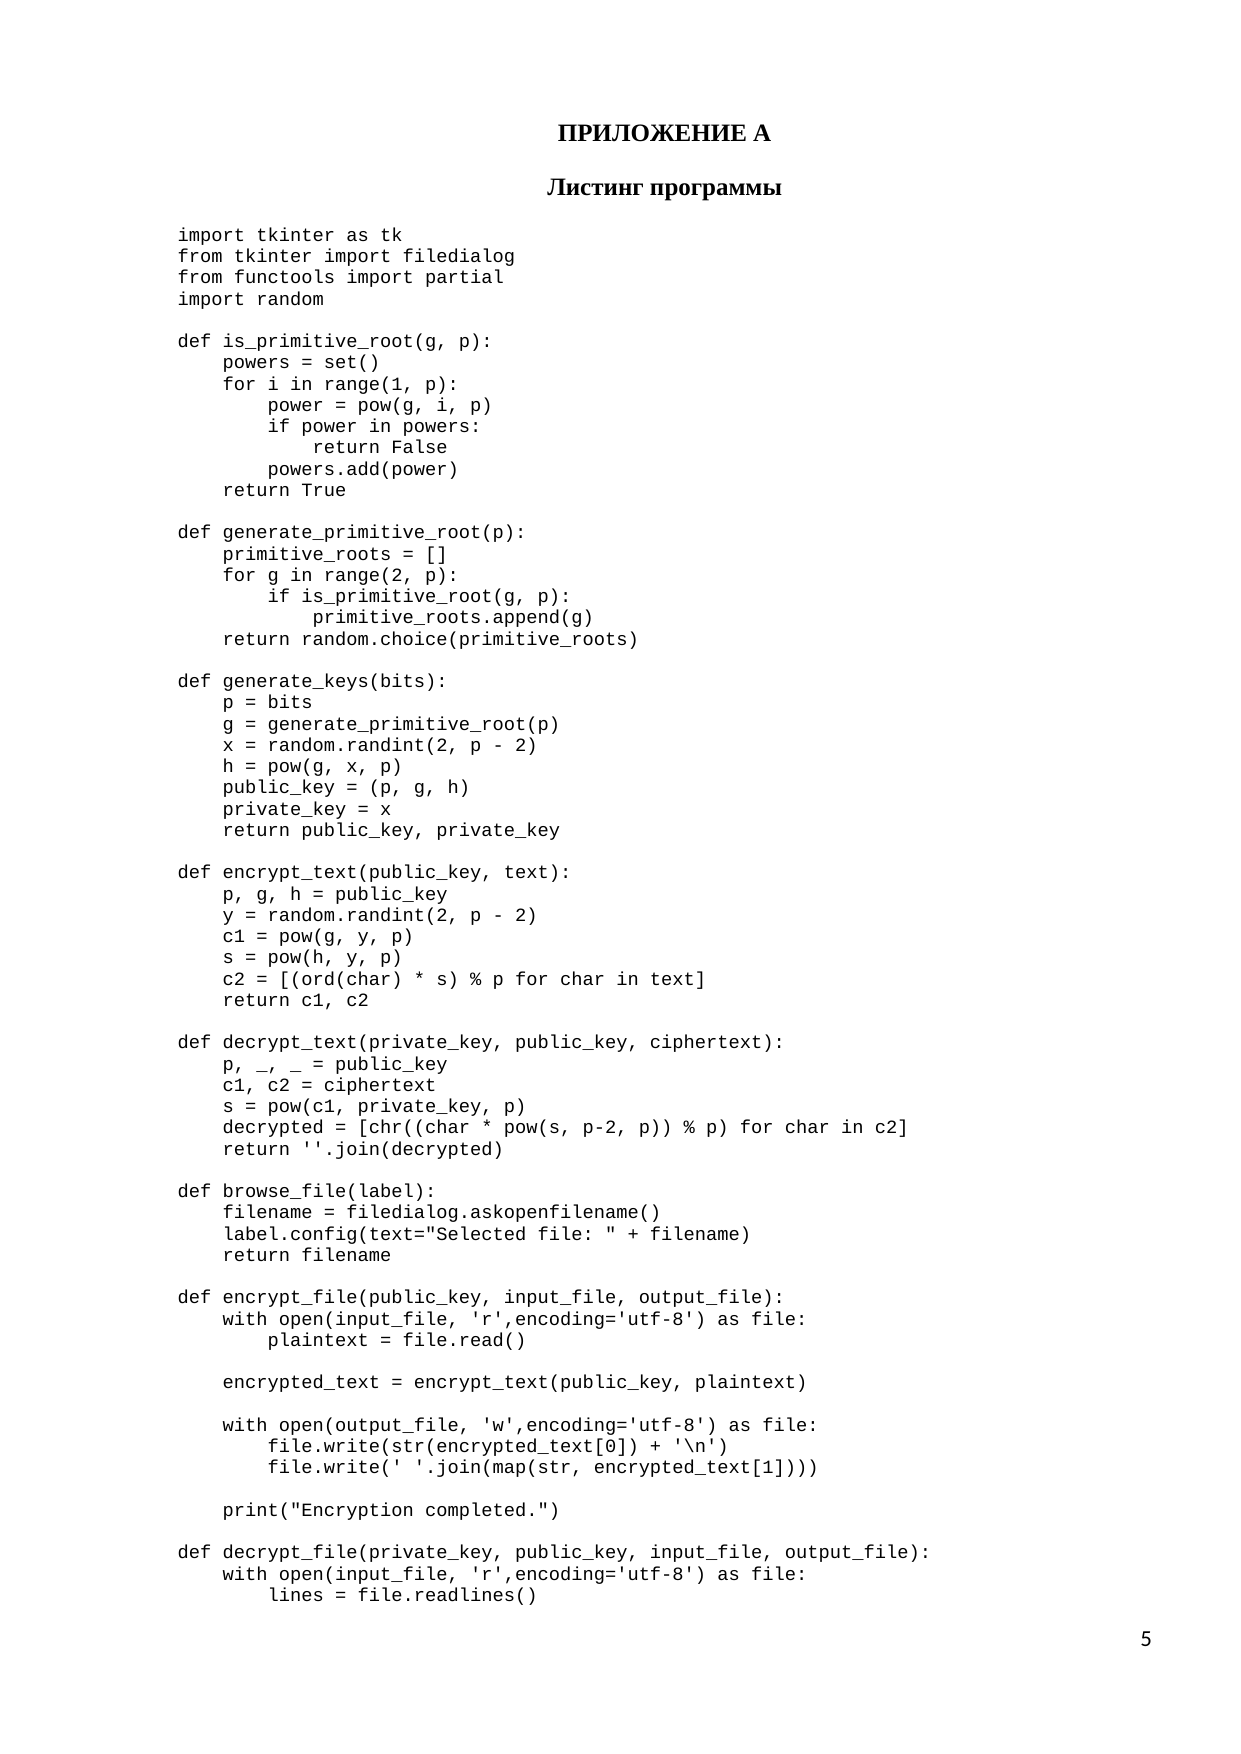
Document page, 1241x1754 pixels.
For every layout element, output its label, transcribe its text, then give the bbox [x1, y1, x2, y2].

text def decrypt_text(private_key, public_key, ciphertext): [177, 1033, 1152, 1054]
text def encrypt_text(public_key, text): [177, 863, 1152, 884]
text primitive_roots.append(g) [177, 608, 1152, 629]
text p, _, _ = public_key [177, 1054, 1152, 1076]
text c2 = [(ord(char) * s) % p for char in text] [177, 969, 1152, 991]
text with open(input_file, 'r',encoding='utf-8') as file: [177, 1564, 1152, 1586]
text c1 = pow(g, y, p) [177, 927, 1152, 948]
text lines = file.readlines() [177, 1586, 1152, 1607]
text s = pow(h, y, p) [177, 948, 1152, 969]
text decrypted = [chr((char * pow(s, p-2, p)) % p) for char in c2] [177, 1118, 1152, 1139]
text h = pow(g, x, p) [177, 757, 1152, 778]
text import random [177, 289, 1152, 311]
text return ''.join(decrypted) [177, 1139, 1152, 1161]
text def browse_file(label): [177, 1182, 1152, 1203]
text def generate_primitive_root(p): [177, 523, 1152, 544]
text return filename [177, 1246, 1152, 1267]
text def generate_keys(bits): [177, 672, 1152, 693]
text for g in range(2, p): [177, 566, 1152, 587]
text return False [177, 438, 1152, 459]
text def decrypt_file(private_key, public_key, input_file, output_file): [177, 1543, 1152, 1564]
text g = generate_primitive_root(p) [177, 714, 1152, 736]
text return random.choice(primitive_roots) [177, 629, 1152, 651]
text x = random.randint(2, p - 2) [177, 736, 1152, 757]
text file.write(str(encrypted_text[0]) + '\n') [177, 1437, 1152, 1458]
text label.config(text="Selected file: " + filename) [177, 1224, 1152, 1246]
text ПРИЛОЖЕНИЕ А [177, 118, 1152, 147]
text return True [177, 481, 1152, 502]
text private_key = x [177, 799, 1152, 821]
text with open(output_file, 'w',encoding='utf-8') as file: [177, 1416, 1152, 1437]
text powers.add(power) [177, 459, 1152, 481]
text return c1, c2 [177, 991, 1152, 1012]
text for i in range(1, p): [177, 374, 1152, 396]
text filename = filedialog.askopenfilename() [177, 1203, 1152, 1224]
text p, g, h = public_key [177, 884, 1152, 906]
text if power in powers: [177, 417, 1152, 438]
text primitive_roots = [] [177, 544, 1152, 566]
text power = pow(g, i, p) [177, 396, 1152, 417]
text c1, c2 = ciphertext [177, 1076, 1152, 1097]
text from tkinter import filedialog [177, 247, 1152, 268]
text file.write(' '.join(map(str, encrypted_text[1]))) [177, 1458, 1152, 1479]
text if is_primitive_root(g, p): [177, 587, 1152, 608]
text def encrypt_file(public_key, input_file, output_file): [177, 1288, 1152, 1309]
text s = pow(c1, private_key, p) [177, 1097, 1152, 1118]
text y = random.randint(2, p - 2) [177, 906, 1152, 927]
text Листинг программы [177, 172, 1152, 201]
text return public_key, private_key [177, 821, 1152, 842]
text with open(input_file, 'r',encoding='utf-8') as file: [177, 1309, 1152, 1331]
text print("Encryption completed.") [177, 1501, 1152, 1522]
text def is_primitive_root(g, p): [177, 332, 1152, 353]
text public_key = (p, g, h) [177, 778, 1152, 799]
text import tkinter as tk [177, 226, 1152, 247]
text p = bits [177, 693, 1152, 714]
text encrypted_text = encrypt_text(public_key, plaintext) [177, 1373, 1152, 1394]
text powers = set() [177, 353, 1152, 374]
text from functools import partial [177, 268, 1152, 289]
text plaintext = file.read() [177, 1331, 1152, 1352]
